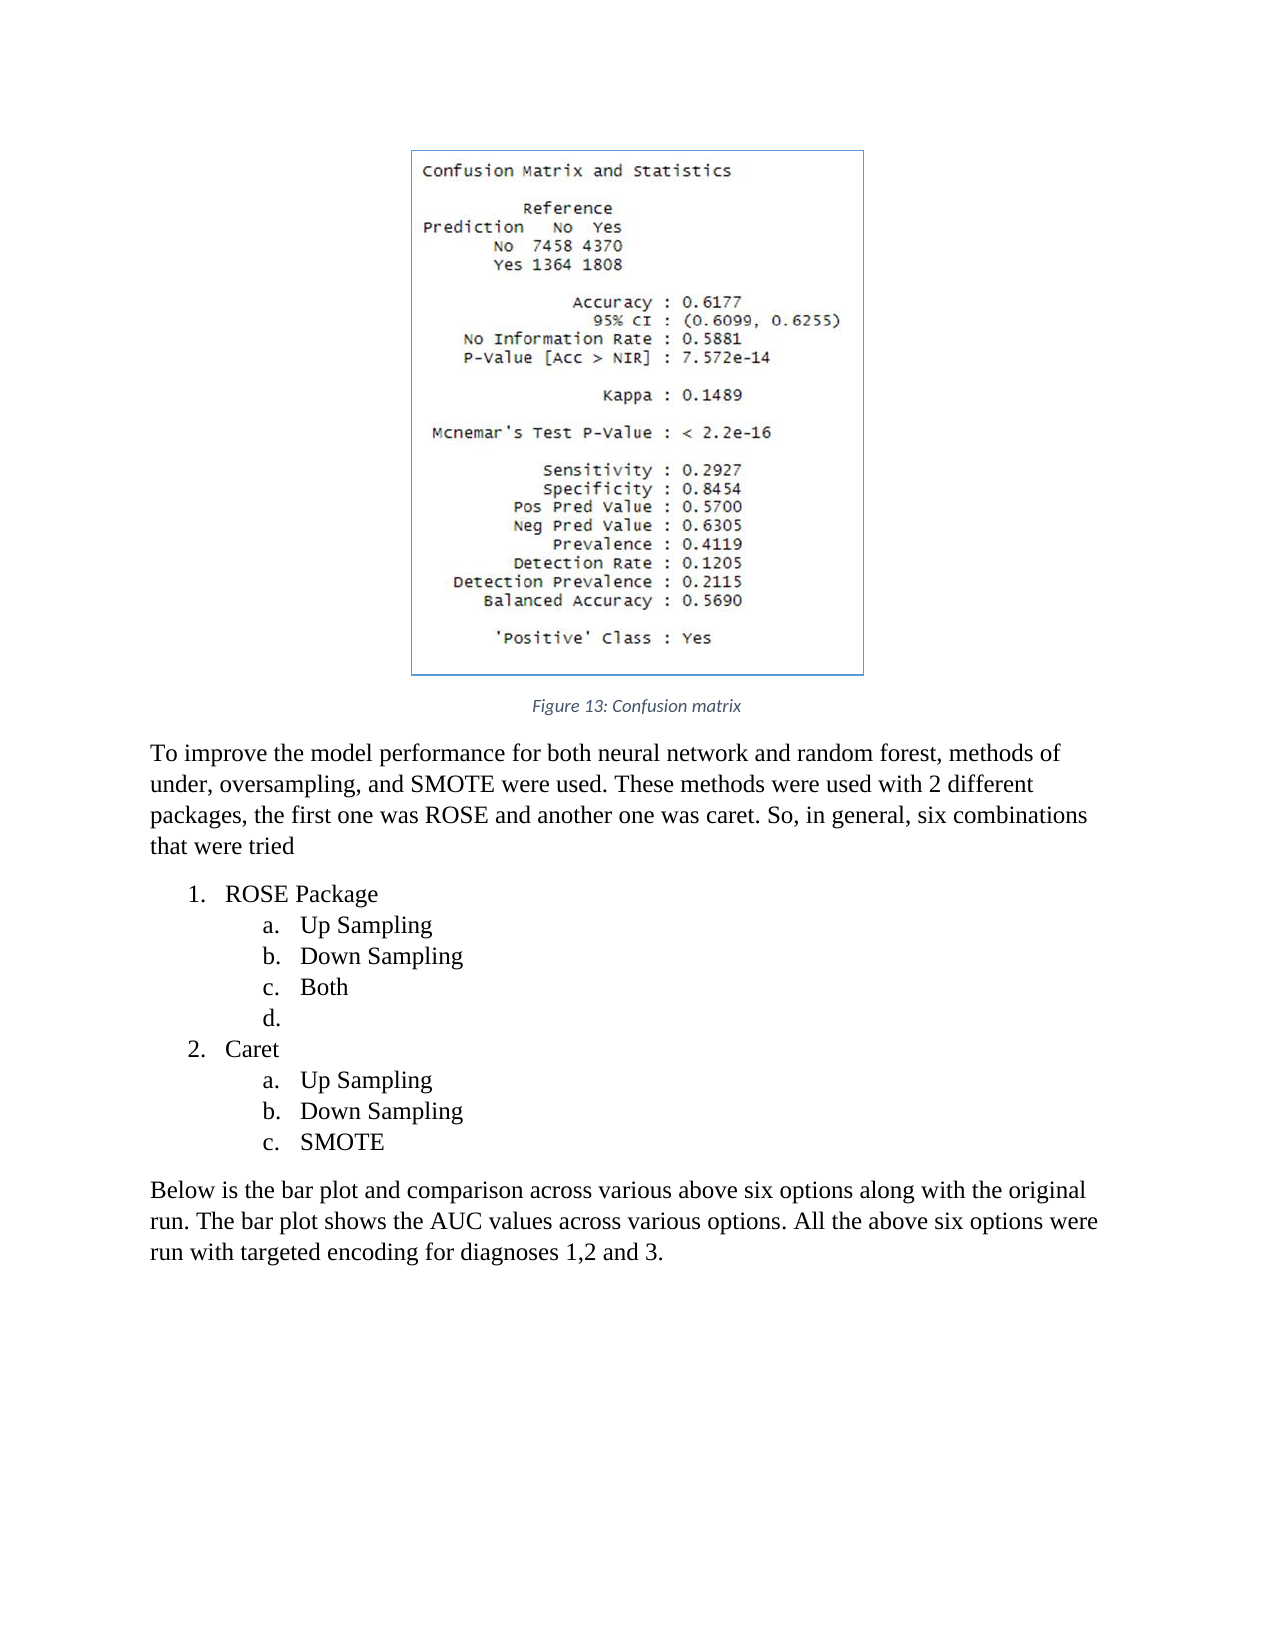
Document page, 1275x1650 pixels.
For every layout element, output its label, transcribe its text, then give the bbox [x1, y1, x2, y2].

list Both [262, 972, 1125, 1001]
picture [412, 151, 863, 674]
list Caret [187, 1034, 1125, 1063]
text Below is the bar plot and comparison across various above six options along with the original run. The bar plot shows the AUC values across various options. All the above six options were run with targeted encoding for diagnoses 1,2 and 3. [150, 1175, 1125, 1266]
list ROSE Package [187, 879, 1125, 908]
list Up Sampling [262, 910, 1125, 939]
list SMOTE [262, 1127, 1125, 1156]
list Up Sampling [262, 1065, 1125, 1094]
text Figure 13: Confusion matrix [150, 694, 1125, 717]
list Down Sampling [262, 1096, 1125, 1125]
text To improve the model performance for both neural network and random forest, methods of under, oversampling, and SMOTE were used. These methods were used with 2 different packages, the first one was ROSE and another one was caret. So, in general, six combinations that were tried [150, 738, 1125, 860]
list Down Sampling [262, 941, 1125, 970]
